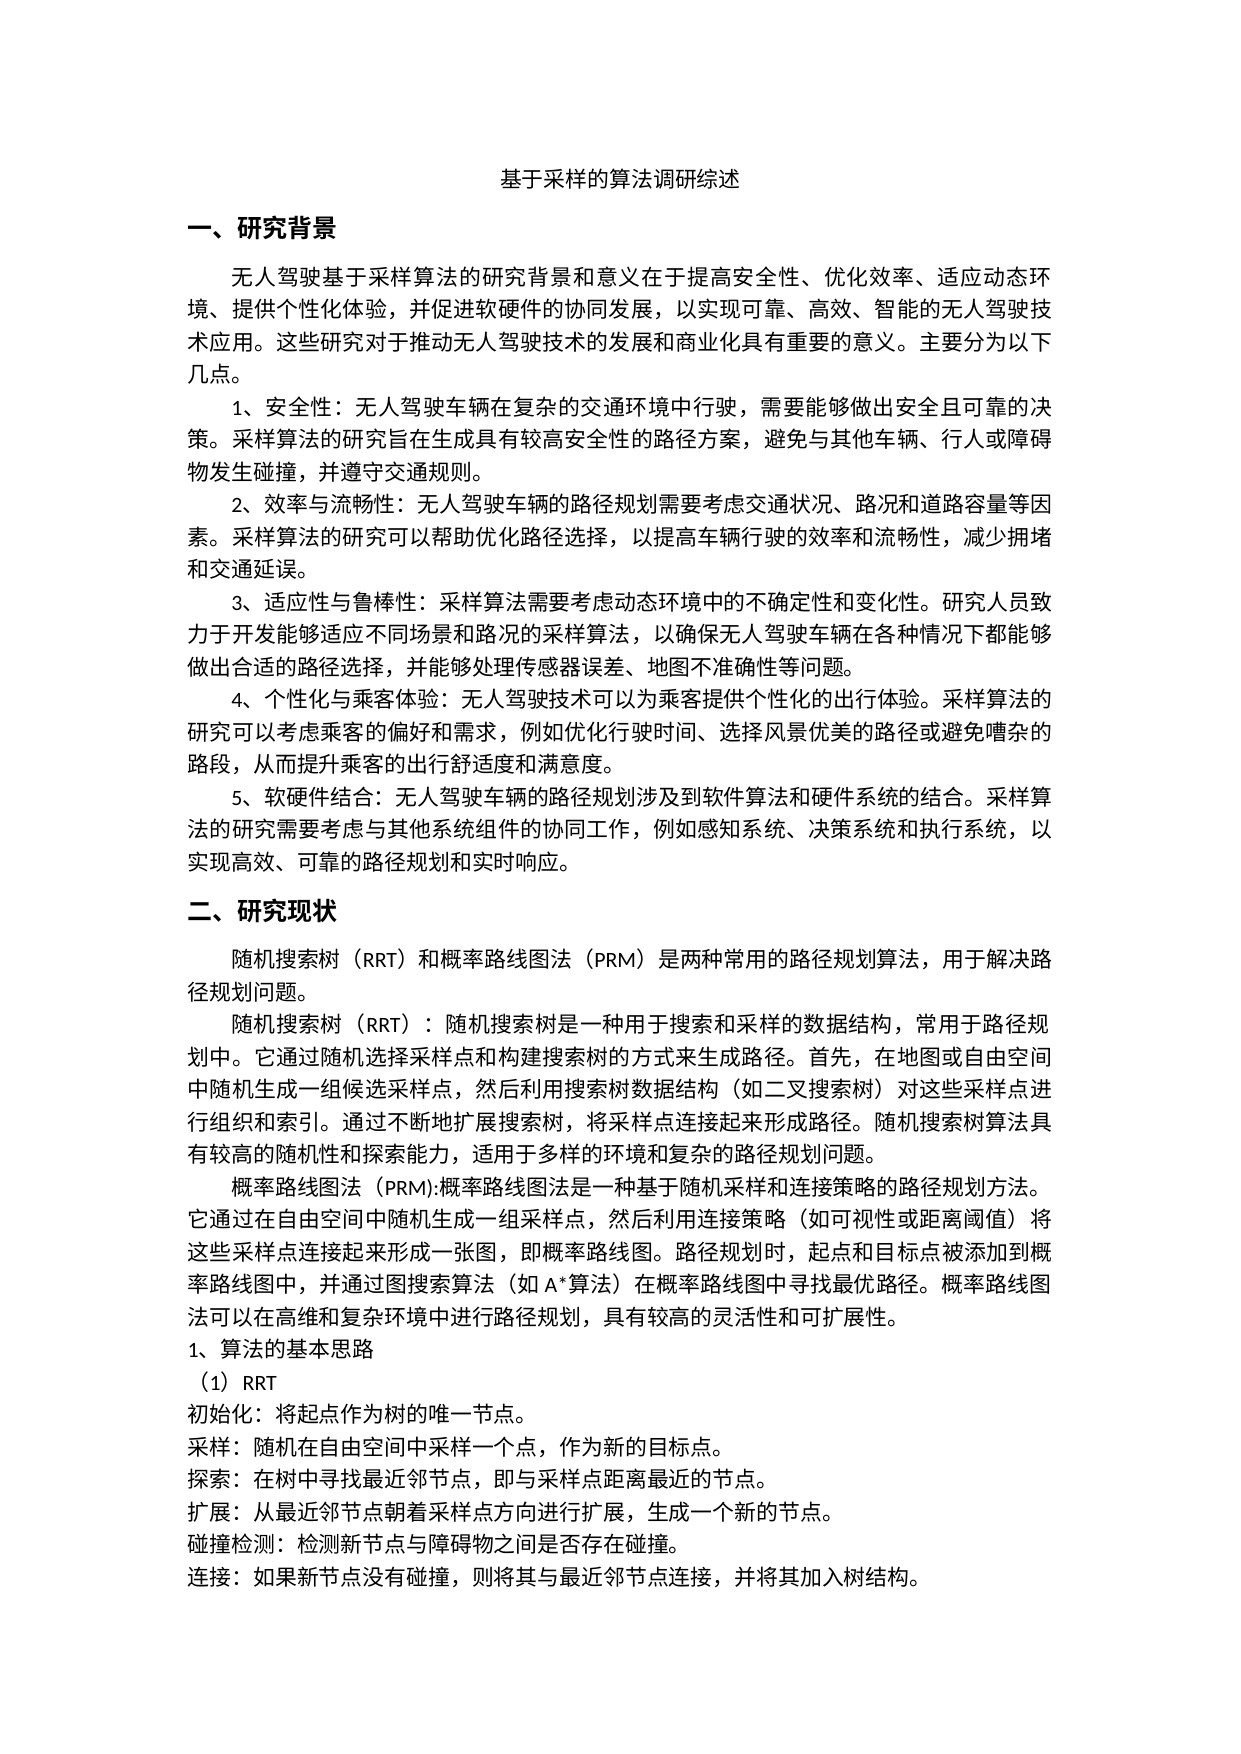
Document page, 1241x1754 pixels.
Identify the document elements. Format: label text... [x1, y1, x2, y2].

list 概率路线图法（PRM):概率路线图法是一种基于随机采样和连接策略的路径规划方法。它通过在自由空间中随机生成一组采样点，然后利用连接策略（如可视性或距离阈值）将这些采样点连接起来形成一张图，即概率路线图。路径规划时，起点和目标点被添加到概率路线图中，并通过图搜索算法（如A*算法）在概率路线图中寻找最优路径。概率路线图法可以在高维和复杂环境中进行路径规划，具有较高的灵活性和可扩展性。 [187, 1169, 1053, 1332]
list 无人驾驶基于采样算法的研究背景和意义在于提高安全性、优化效率、适应动态环境、提供个性化体验，并促进软硬件的协同发展，以实现可靠、高效、智能的无人驾驶技术应用。这些研究对于推动无人驾驶技术的发展和商业化具有重要的意义。主要分为以下几点。 [187, 259, 1053, 389]
text 基于采样的算法调研综述 [187, 162, 1053, 194]
list 随机搜索树（RRT）：随机搜索树是一种用于搜索和采样的数据结构，常用于路径规划中。它通过随机选择采样点和构建搜索树的方式来生成路径。首先，在地图或自由空间中随机生成一组候选采样点，然后利用搜索树数据结构（如二叉搜索树）对这些采样点进行组织和索引。通过不断地扩展搜索树，将采样点连接起来形成路径。随机搜索树算法具有较高的随机性和探索能力，适用于多样的环境和复杂的路径规划问题。 [187, 1007, 1053, 1169]
list 5、软硬件结合：无人驾驶车辆的路径规划涉及到软件算法和硬件系统的结合。采样算法的研究需要考虑与其他系统组件的协同工作，例如感知系统、决策系统和执行系统，以实现高效、可靠的路径规划和实时响应。 [187, 779, 1053, 877]
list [187, 1397, 1053, 1592]
list 3、适应性与鲁棒性：采样算法需要考虑动态环境中的不确定性和变化性。研究人员致力于开发能够适应不同场景和路况的采样算法，以确保无人驾驶车辆在各种情况下都能够做出合适的路径选择，并能够处理传感器误差、地图不准确性等问题。 [187, 584, 1053, 682]
list 研究背景 [187, 194, 1053, 259]
list 随机搜索树（RRT）和概率路线图法（PRM）是两种常用的路径规划算法，用于解决路径规划问题。 [187, 942, 1053, 1007]
list 1、安全性：无人驾驶车辆在复杂的交通环境中行驶，需要能够做出安全且可靠的决策。采样算法的研究旨在生成具有较高安全性的路径方案，避免与其他车辆、行人或障碍物发生碰撞，并遵守交通规则。 [187, 389, 1053, 487]
list 算法的基本思路 [187, 1332, 1053, 1364]
list 4、个性化与乘客体验：无人驾驶技术可以为乘客提供个性化的出行体验。采样算法的研究可以考虑乘客的偏好和需求，例如优化行驶时间、选择风景优美的路径或避免嘈杂的路段，从而提升乘客的出行舒适度和满意度。 [187, 682, 1053, 779]
list 2、效率与流畅性：无人驾驶车辆的路径规划需要考虑交通状况、路况和道路容量等因素。采样算法的研究可以帮助优化路径选择，以提高车辆行驶的效率和流畅性，减少拥堵和交通延误。 [187, 487, 1053, 584]
list 研究现状 [187, 877, 1053, 942]
list RRT [187, 1364, 1053, 1397]
